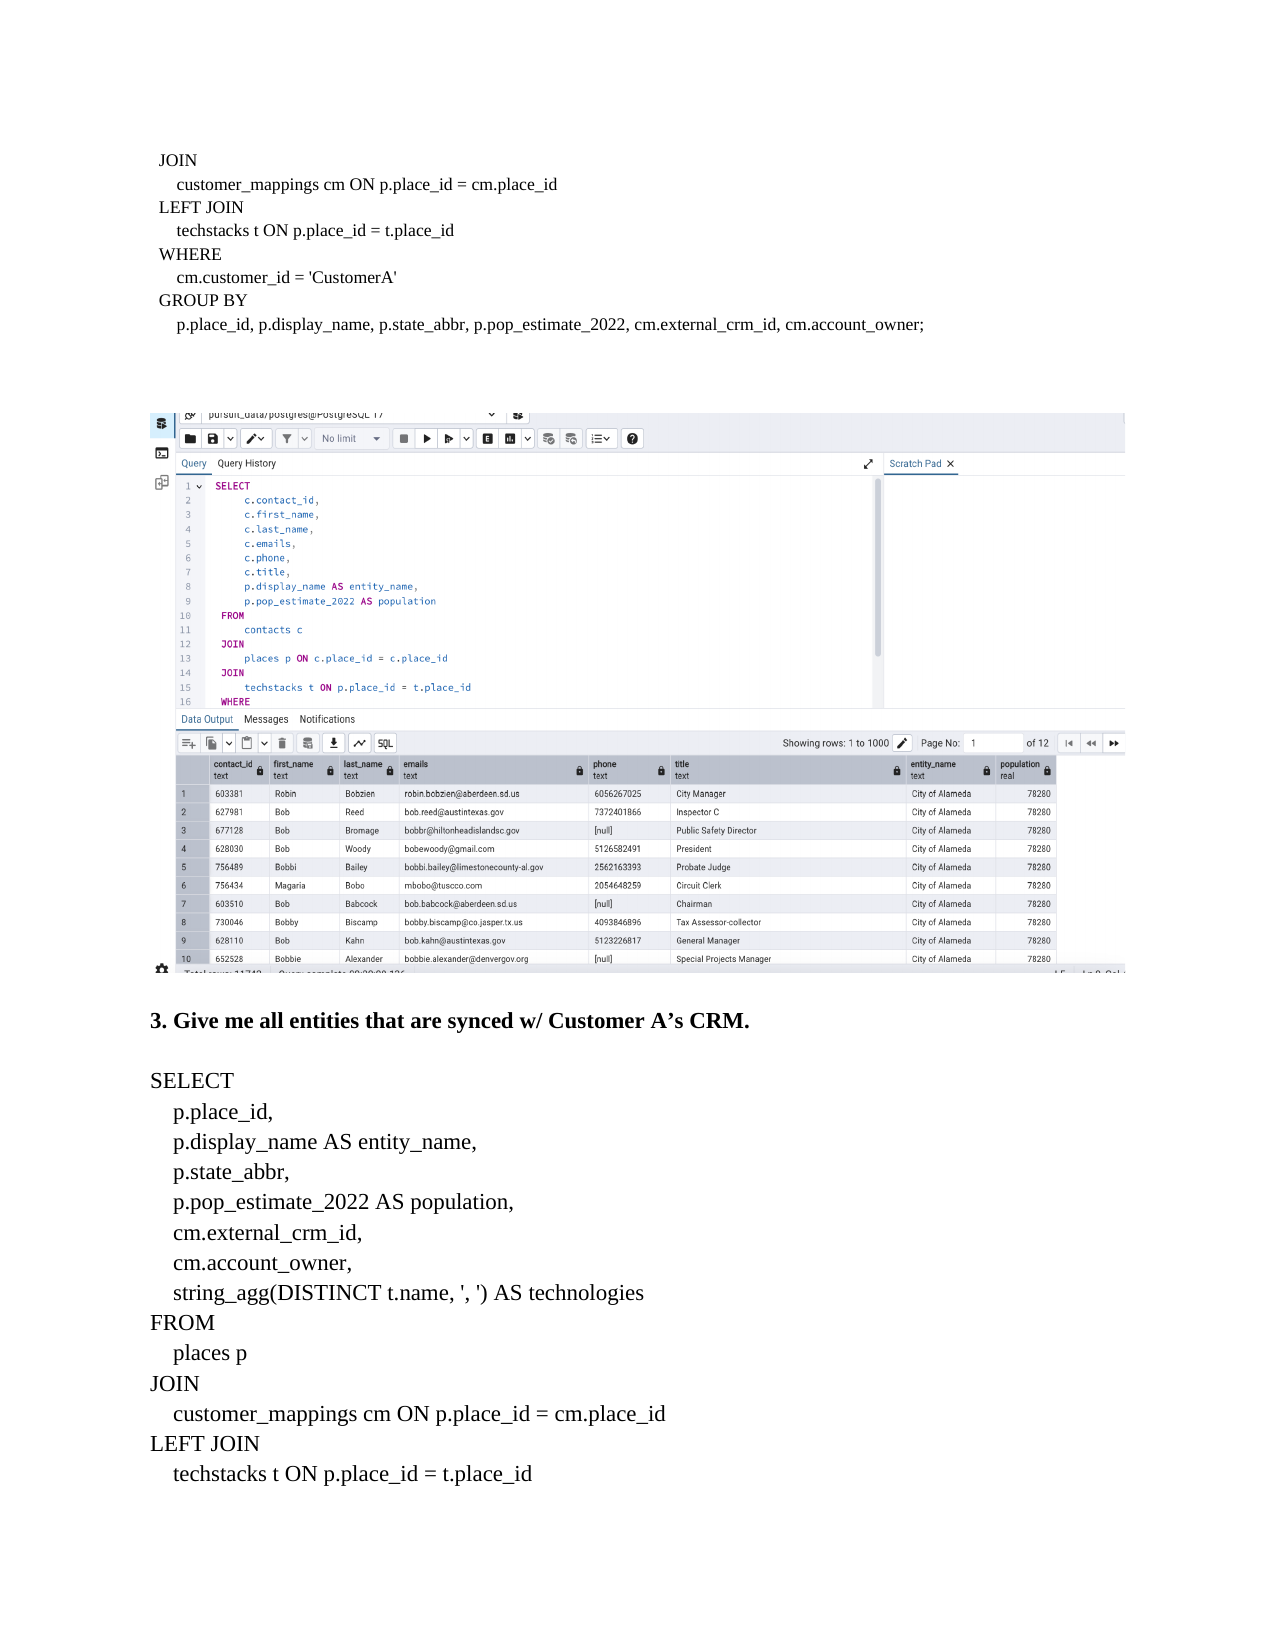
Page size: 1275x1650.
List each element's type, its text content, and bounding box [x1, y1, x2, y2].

text p.state_abbr, [150, 1158, 1125, 1184]
text JOIN [150, 1369, 1125, 1396]
text customer_mappings cm ON p.place_id = cm.place_id [150, 1400, 1125, 1426]
text string_agg(DISTINCT t.name, ', ') AS technologies [150, 1279, 1125, 1305]
text p.place_id, [150, 1098, 1125, 1124]
text LEFT JOIN [150, 1430, 1125, 1456]
text p.pop_estimate_2022 AS population, [150, 1188, 1125, 1215]
text 3. Give me all entities that are synced w/ Customer A’s CRM. [150, 1007, 1125, 1033]
text customer_mappings cm ON p.place_id = cm.place_id [150, 173, 1125, 194]
text WHERE [150, 243, 1125, 264]
text SELECT [150, 1067, 1125, 1094]
text cm.external_crm_id, [150, 1218, 1125, 1245]
text p.display_name AS entity_name, [150, 1128, 1125, 1154]
text techstacks t ON p.place_id = t.place_id [150, 1460, 1125, 1487]
text cm.account_owner, [150, 1249, 1125, 1275]
text JOIN [150, 150, 1125, 170]
text LEFT JOIN [150, 197, 1125, 217]
text GROUP BY [150, 290, 1125, 310]
text places p [150, 1339, 1125, 1366]
text techstacks t ON p.place_id = t.place_id [150, 220, 1125, 240]
text p.place_id, p.display_name, p.state_abbr, p.pop_estimate_2022, cm.external_crm_id, cm.account_owner; [150, 313, 1125, 334]
text cm.customer_id = 'CustomerA' [150, 267, 1125, 287]
text FROM [150, 1309, 1125, 1336]
picture [150, 413, 1125, 973]
